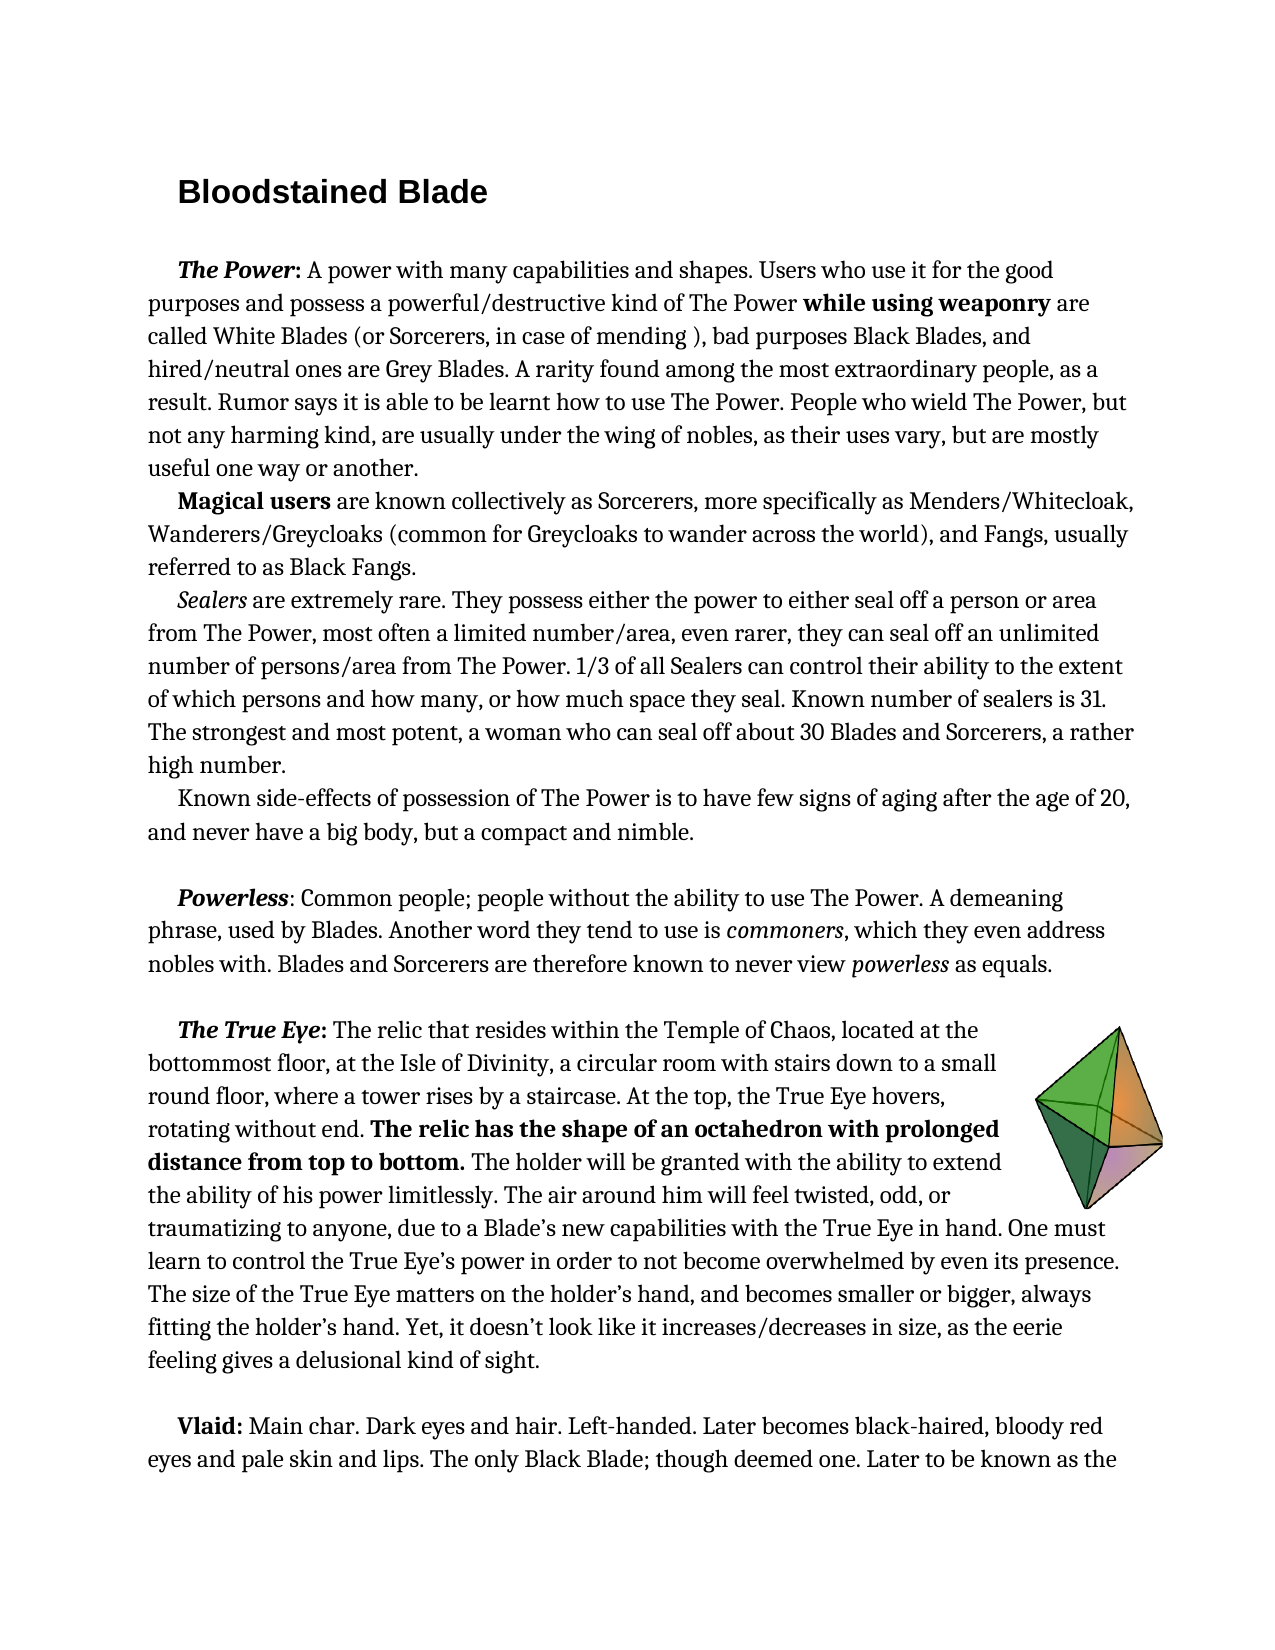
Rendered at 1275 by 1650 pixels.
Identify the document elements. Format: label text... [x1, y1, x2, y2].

text Powerless: Common people; people without the ability to use The Power. A demeaning phrase, used by Blades. Another word they tend to use is commoners, which they even address nobles with. Blades and Sorcerers are therefore known to never view powerless as equals. [148, 883, 1137, 978]
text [148, 1412, 1137, 1473]
text The True Eye: The relic that resides within the Temple of Chaos, located at the bottommost floor, at the Isle of Divinity, a circular room with stairs down to a small round floor, where a tower rises by a staircase. At the top, the True Eye hovers, rotating without end. The relic has the shape of an octahedron with prolonged distance from top to bottom. The holder will be granted with the ability to extend the ability of his power limitlessly. The air around him will feel twisted, odd, or traumatizing to anyone, due to a Blade’s new capabilities with the True Eye in hand. One must learn to control the True Eye’s power in order to not become overwhelmed by even its presence. The size of the True Eye matters on the holder’s hand, and becomes smaller or bigger, always fitting the holder’s hand. Yet, it doesn’t look like it increases/decreases in size, as the eerie feeling gives a delusional kind of sight. [148, 1016, 1137, 1374]
text Known side-effects of possession of The Power is to have few signs of aging after the age of 20, and never have a big body, but a compact and nimble. [148, 784, 1137, 846]
subtitle Bloodstained Blade [148, 173, 1137, 211]
text Magical users are known collectively as Sorcerers, more specifically as Menders/Whitecloak, Wanderers/Greycloaks (common for Greycloaks to wander across the world), and Fangs, usually referred to as Black Fangs. [148, 487, 1137, 582]
text Sealers are extremely rare. They possess either the power to either seal off a person or area from The Power, most often a limited number/area, even rarer, they can seal off an unlimited number of persons/area from The Power. 1/3 of all Sealers can control their ability to the extent of which persons and how many, or how much space they seal. Known number of sealers is 31. The strongest and most potent, a woman who can seal off about 30 Blades and Sorcerers, a rather high number. [148, 586, 1137, 780]
text The Power: A power with many capabilities and shapes. Users who use it for the good purposes and possess a powerful/destructive kind of The Power while using weaponry are called White Blades (or Sorcerers, in case of mending ), bad purposes Black Blades, and hired/neutral ones are Grey Blades. A rarity found among the most extraordinary people, as a result. Rumor says it is able to be learnt how to use The Power. People who wield The Power, but not any harming kind, are usually under the wing of nobles, as their uses vary, but are mostly useful one way or another. [148, 256, 1137, 483]
picture [1034, 1025, 1163, 1210]
